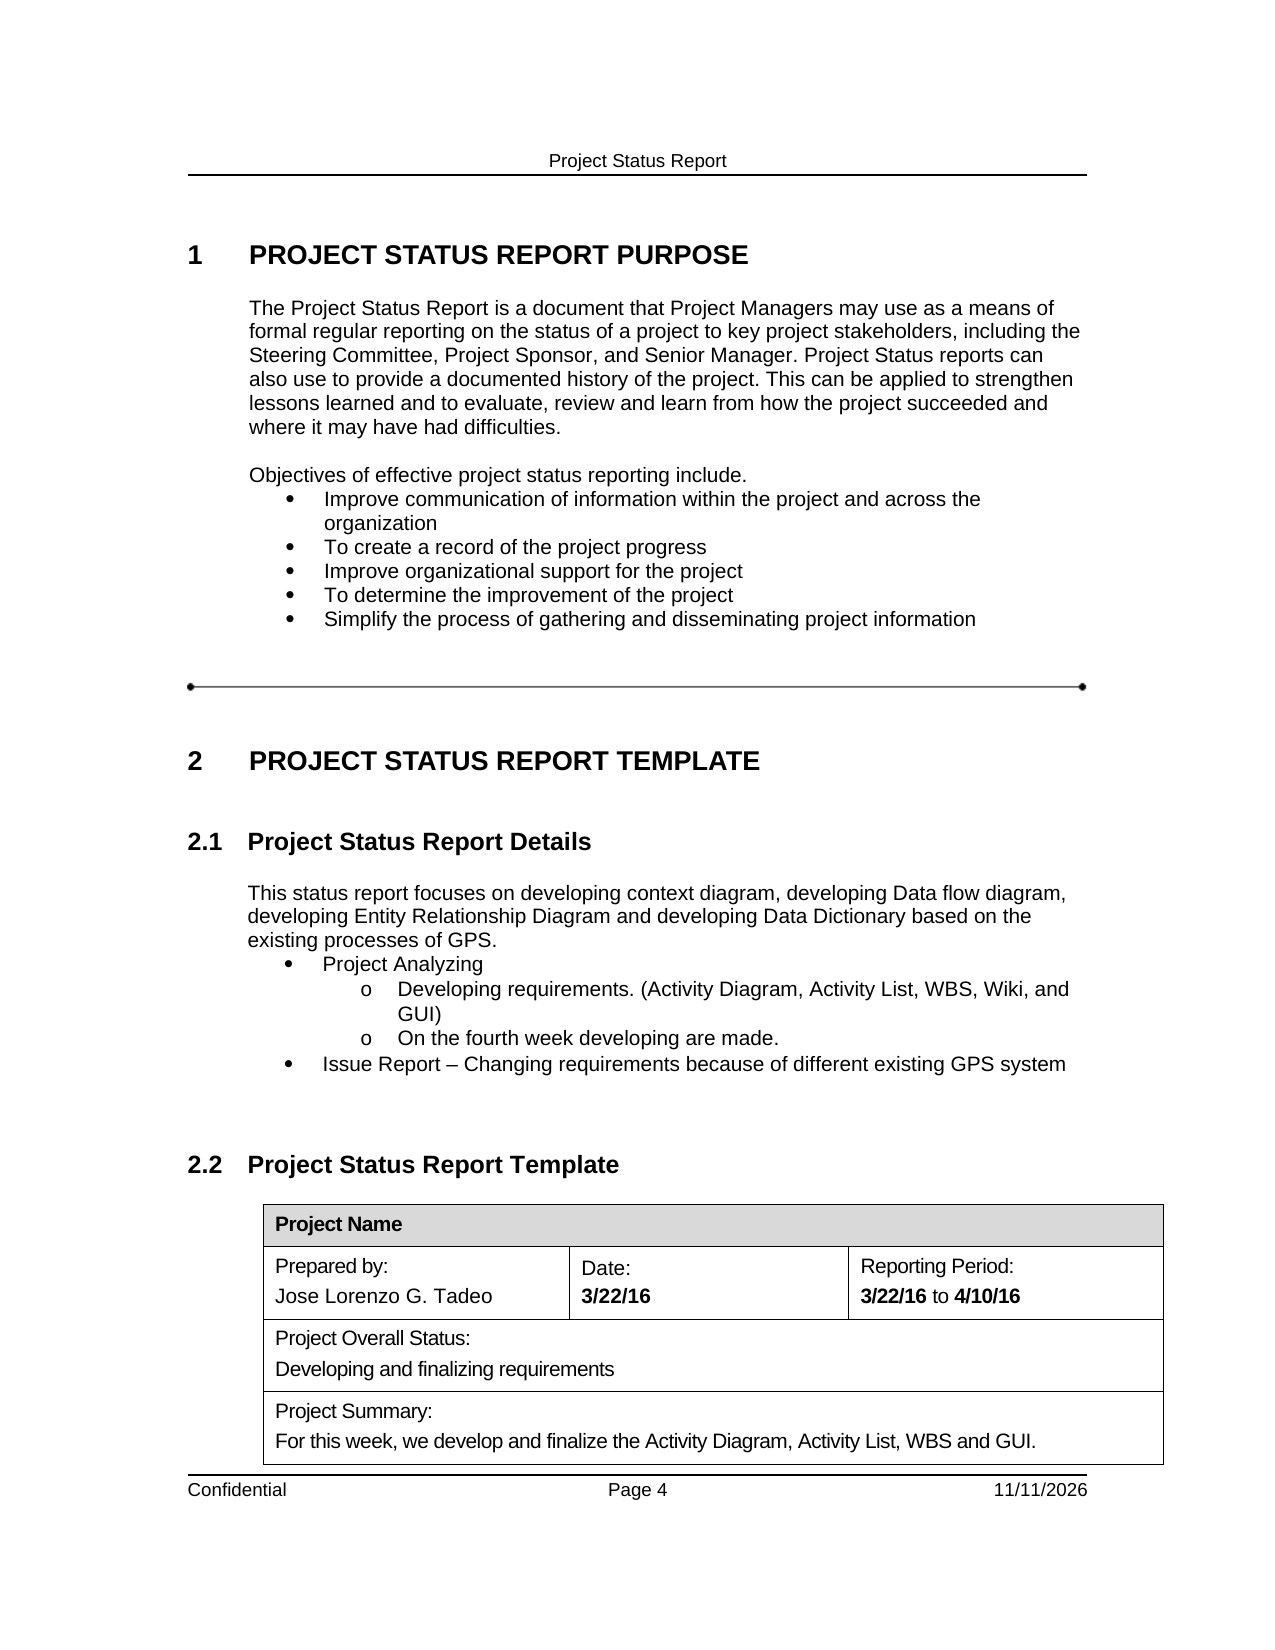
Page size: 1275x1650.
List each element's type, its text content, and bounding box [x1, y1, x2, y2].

table_cell Project Overall Status: Developing and finalizing requirements [264, 1320, 1163, 1391]
table_cell Reporting Period: 3/22/16 to 4/10/16 [849, 1247, 1163, 1318]
table_cell Date: 3/22/16 [570, 1247, 848, 1318]
text Objectives of effective project status reporting include. [249, 463, 1087, 487]
table_header Project Name [264, 1205, 1163, 1246]
subtitle PROJECT STATUS REPORT TEMPLATE [187, 745, 1087, 777]
list Improve organizational support for the project [286, 559, 1087, 583]
list Issue Report – Changing requirements because of different existing GPS system [285, 1052, 1087, 1076]
list Project Analyzing [285, 952, 1087, 976]
table_cell Prepared by: Jose Lorenzo G. Tadeo [264, 1247, 569, 1318]
list Improve communication of information within the project and across the organization [286, 487, 1087, 535]
text This status report focuses on developing context diagram, developing Data flow diagram, developing Entity Relationship Diagram and developing Data Dictionary based on the existing processes of GPS. [247, 880, 1087, 952]
text The Project Status Report is a document that Project Managers may use as a means of formal regular reporting on the status of a project to key project stakeholders, including the Steering Committee, Project Sponsor, and Senior Manager. Project Status reports can also use to provide a documented history of the project. This can be applied to strengthen lessons learned and to evaluate, review and learn from how the project succeeded and where it may have had difficulties. [249, 295, 1087, 439]
list On the fourth week developing are made. [360, 1026, 1087, 1052]
list Developing requirements. (Activity Diagram, Activity List, WBS, Wiki, and GUI) [360, 976, 1087, 1026]
list To create a record of the project progress [286, 535, 1087, 559]
list Simplify the process of gathering and disseminating project information [286, 607, 1087, 631]
subtitle Project Status Report Details [187, 827, 1087, 855]
subtitle PROJECT STATUS REPORT PURPOSE [187, 239, 1087, 270]
table_cell Project Summary: For this week, we develop and finalize the Activity Diagram, Activity List, WBS and GUI. [264, 1392, 1163, 1463]
subtitle Project Status Report Template [187, 1150, 1087, 1179]
list To determine the improvement of the project [286, 583, 1087, 607]
picture [187, 680, 1088, 696]
